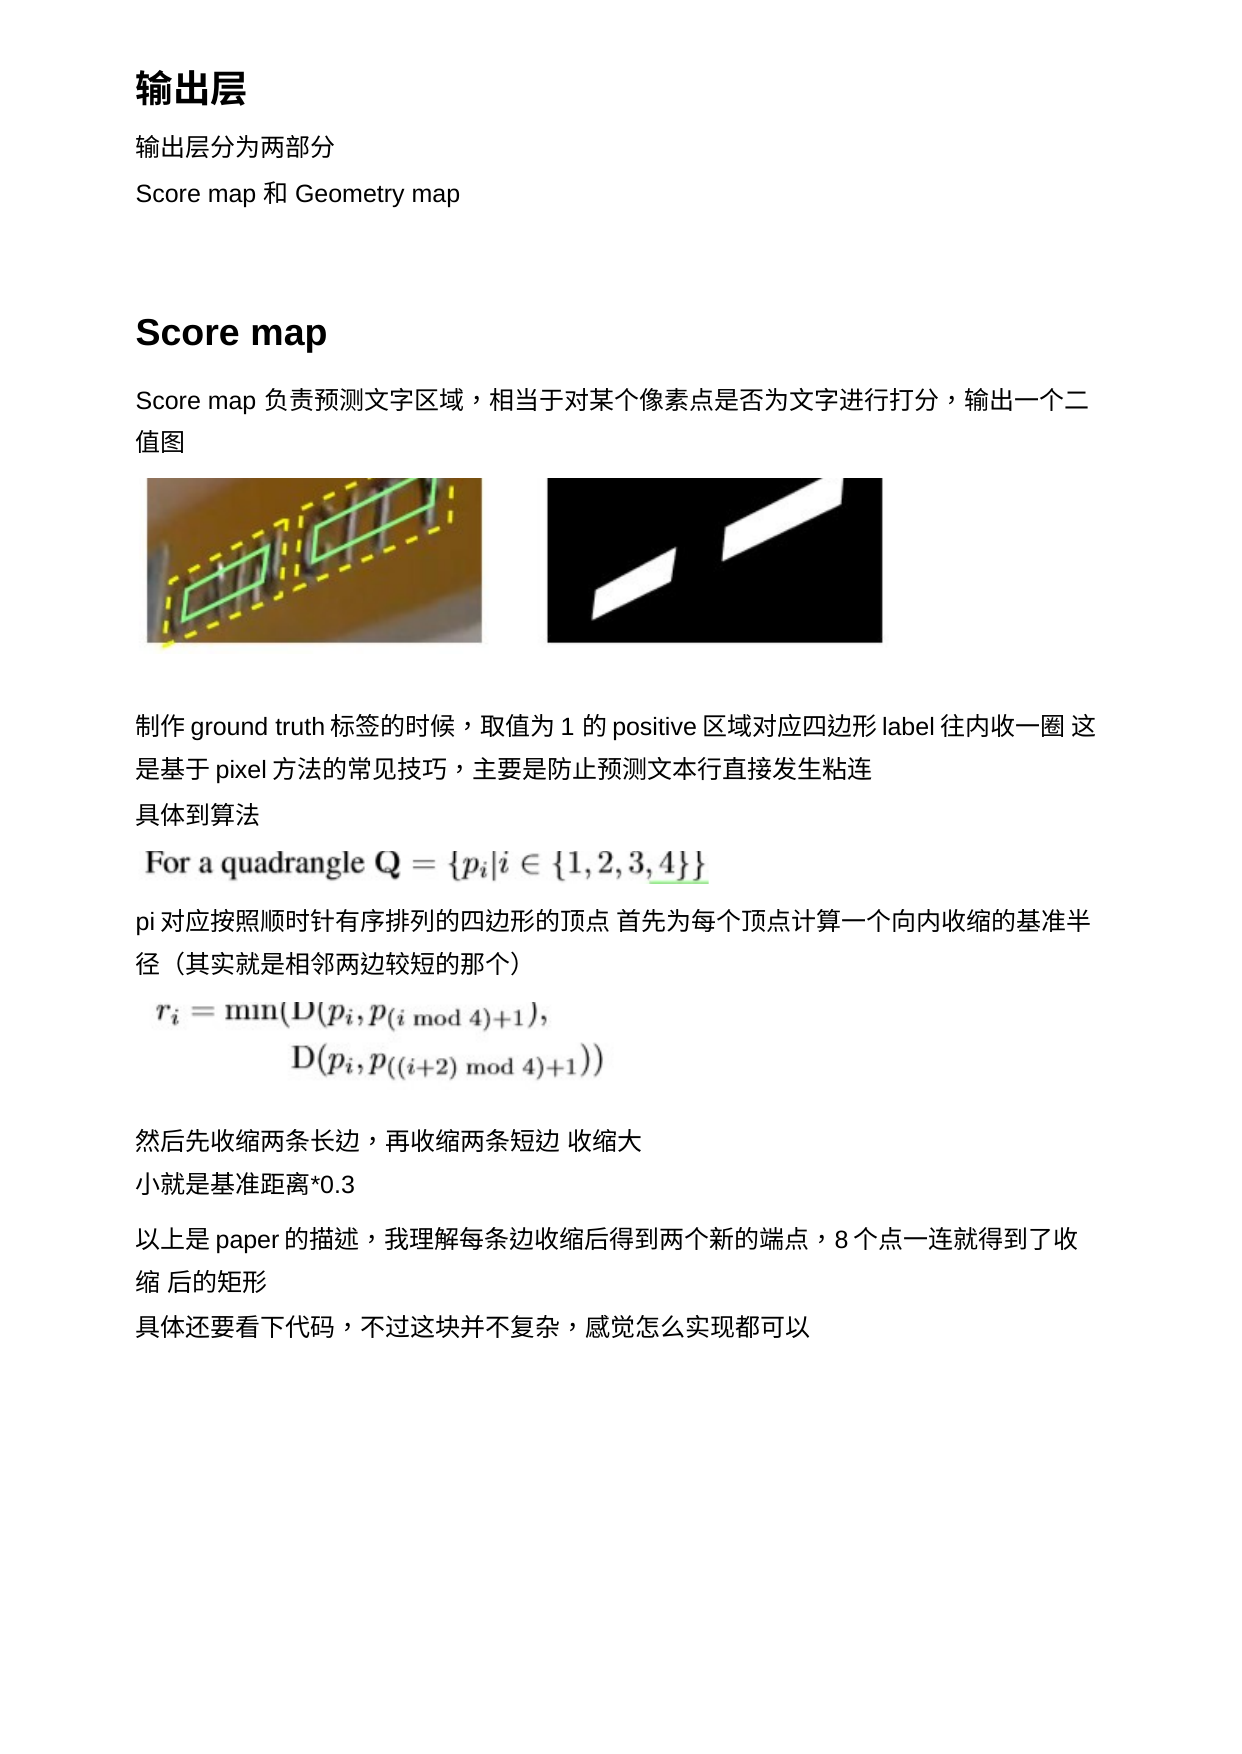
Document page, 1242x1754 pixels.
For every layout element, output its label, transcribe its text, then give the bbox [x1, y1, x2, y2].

text 以上是paper的描述，我理解每条边收缩后得到两个新的端点，8个点一连就得到了收缩 后的矩形 [135, 1215, 1100, 1299]
text 制作ground truth标签的时候，取值为1 的positive区域对应四边形label往内收一圈 这是基于pixel方法的常见技巧，主要是防止预测文本行直接发生粘连 [135, 709, 1100, 786]
text 具体还要看下代码，不过这块并不复杂，感觉怎么实现都可以 [135, 1309, 1100, 1343]
text Score map 负责预测文字区域，相当于对某个像素点是否为文字进行打分，输出一个二 值图 [135, 375, 1100, 460]
picture [138, 1002, 614, 1090]
picture [138, 478, 892, 654]
text pi对应按照顺时针有序排列的四边形的顶点 首先为每个顶点计算一个向内收缩的基准半径（其实就是相邻两边较短的那个） [135, 904, 1100, 981]
text Score map 和 Geometry map [135, 175, 1100, 209]
text Score map [135, 310, 1100, 353]
text 具体到算法 [135, 797, 1100, 832]
text 输出层分为两部分 [135, 130, 1100, 164]
picture [138, 851, 709, 884]
text 然后先收缩两条长边，再收缩两条短边 收缩大小就是基准距离*0.3 [135, 1124, 658, 1201]
text 输出层 [135, 64, 1100, 112]
